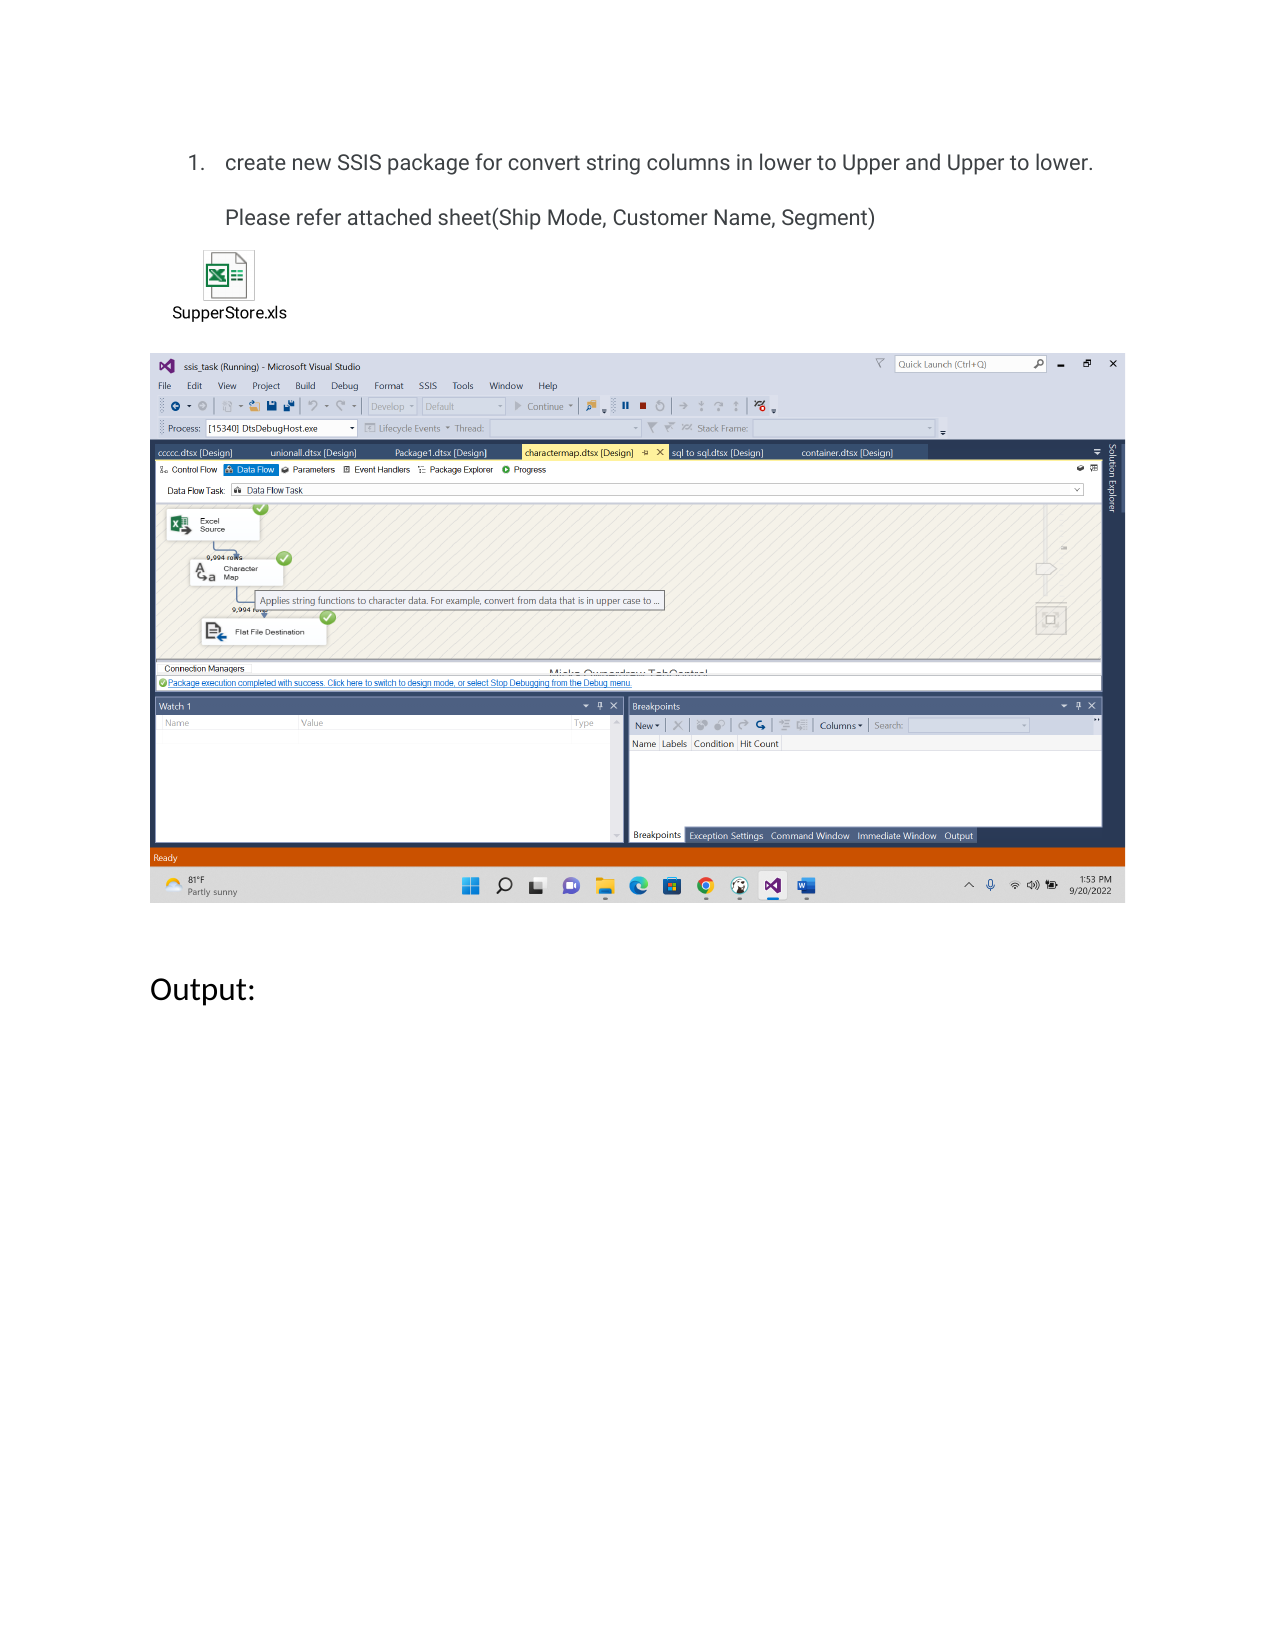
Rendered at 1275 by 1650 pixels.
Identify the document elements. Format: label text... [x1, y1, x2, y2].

picture [150, 353, 1125, 903]
list create new SSIS package for convert string columns in lower to Upper and Upper to lower. Please refer attached sheet(Ship Mode, Customer Name, Segment) [187, 150, 1125, 231]
picture [150, 249, 308, 352]
text Output: [150, 968, 1125, 1009]
